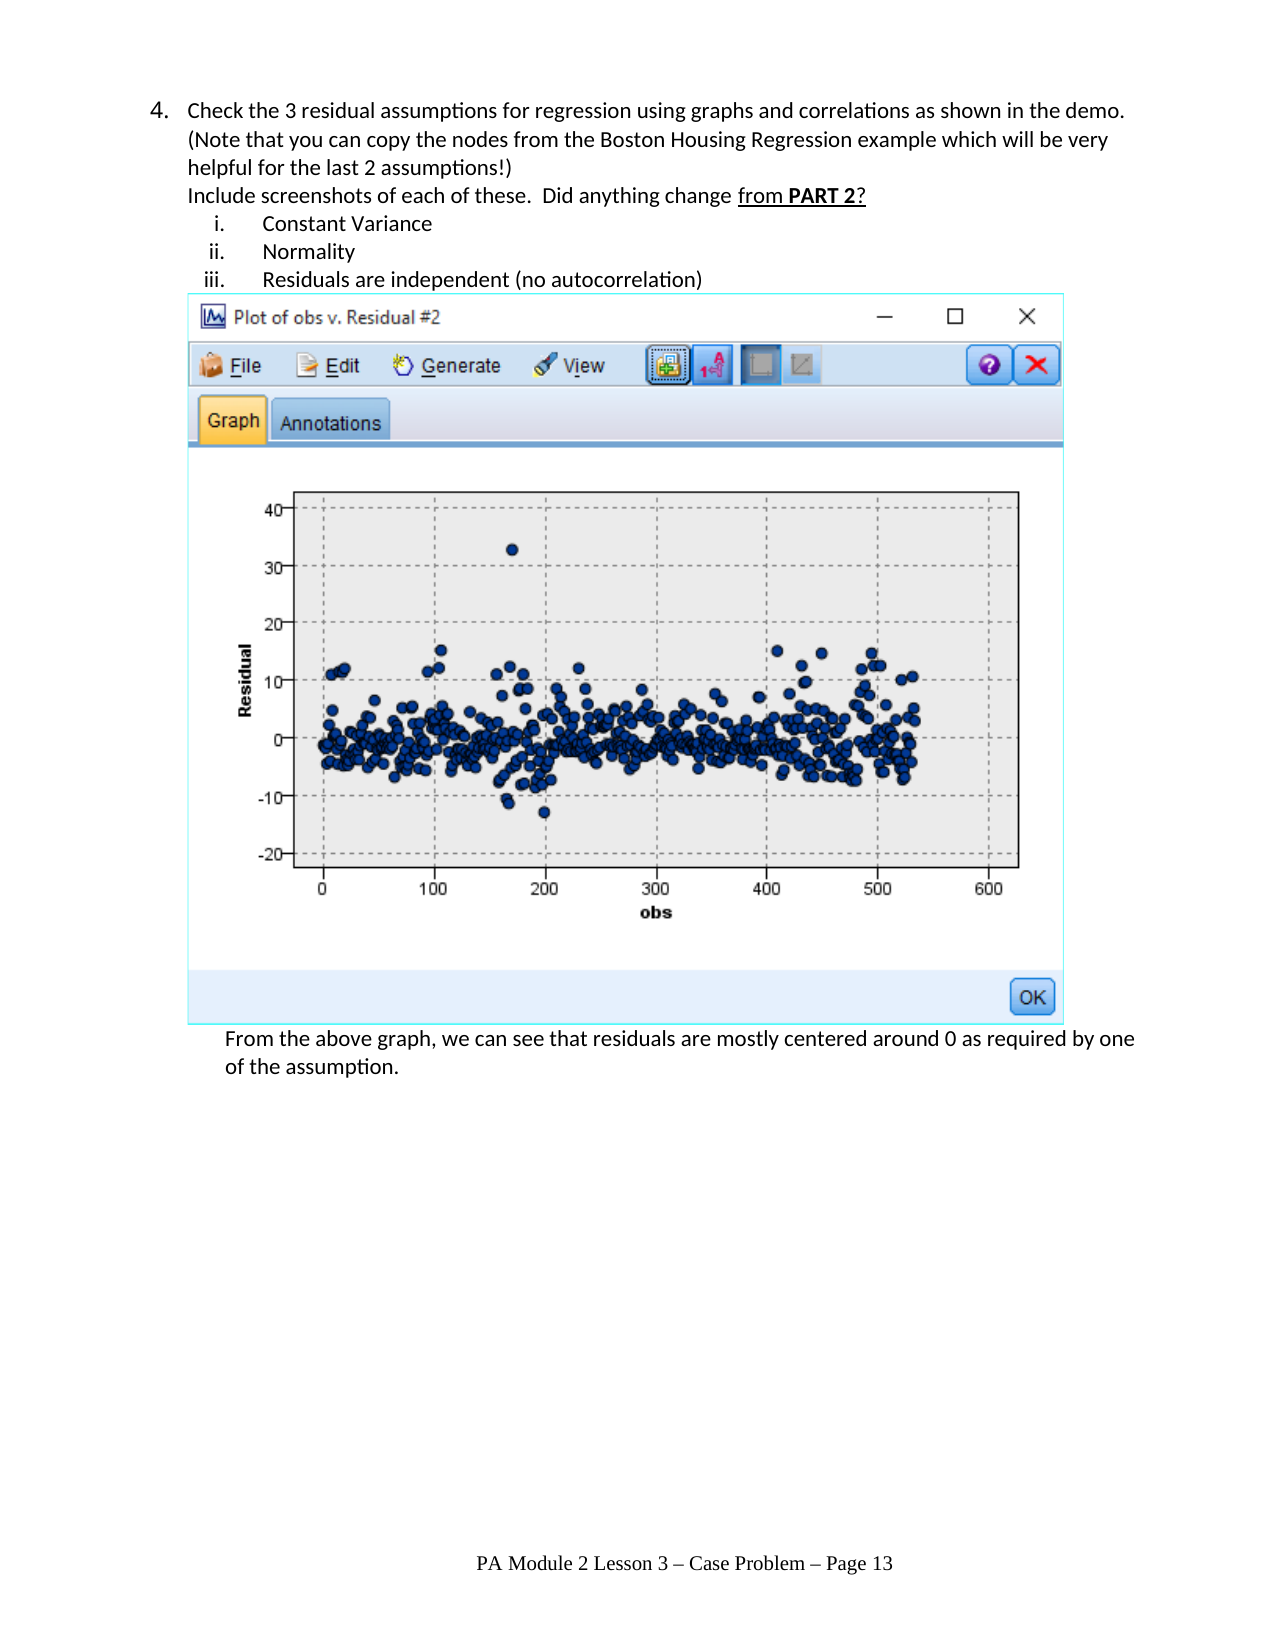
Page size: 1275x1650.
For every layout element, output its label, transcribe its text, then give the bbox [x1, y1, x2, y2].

list Normality [225, 237, 1144, 265]
list Constant Variance [225, 209, 1144, 237]
list Residuals are independent (no autocorrelation) [225, 265, 1144, 293]
text From the above graph, we can see that residuals are mostly centered around 0 as required by one of the assumption. [225, 1024, 1144, 1080]
list Include screenshots of each of these. Did anything change from PART 2? [187, 181, 1144, 209]
list Check the 3 residual assumptions for regression using graphs and correlations as shown in the demo. (Note that you can copy the nodes from the Boston Housing Regression example which will be very helpful for the last 2 assumptions!) [150, 94, 1144, 181]
picture [187, 293, 1064, 1025]
